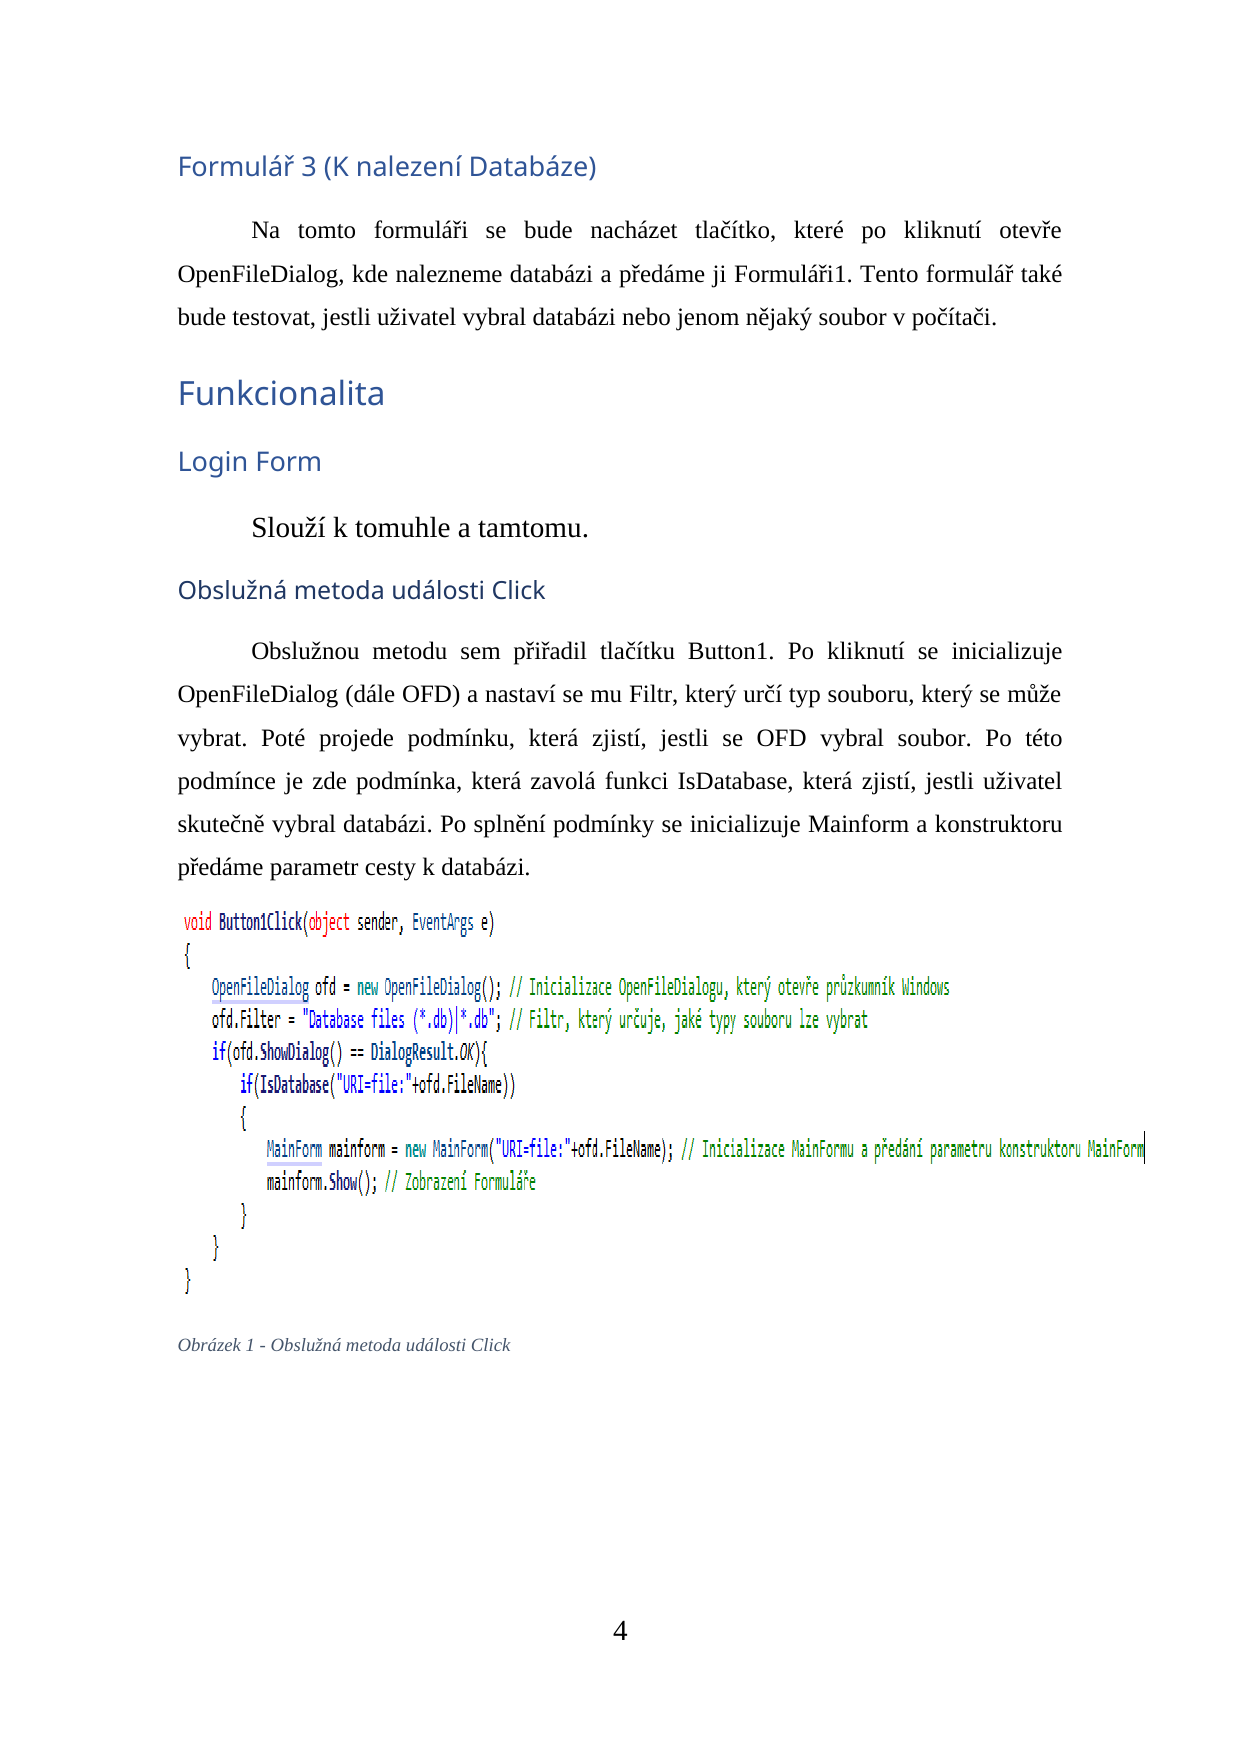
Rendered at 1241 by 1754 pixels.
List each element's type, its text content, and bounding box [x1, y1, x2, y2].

subtitle Obslužná metoda události Click [177, 573, 1063, 607]
subtitle Login Form [177, 442, 1063, 479]
text Obslužnou metodu sem přiřadil tlačítku Button1. Po kliknutí se inicializuje OpenFileDialog (dále OFD) a nastaví se mu Filtr, který určí typ souboru, který se může vybrat. Poté projede podmínku, která zjistí, jestli se OFD vybral soubor. Po této podmínce je zde podmínka, která zavolá funkci IsDatabase, která zjistí, jestli uživatel skutečně vybral databázi. Po splnění podmínky se inicializuje Mainform a konstruktoru předáme parametr cesty k databázi. [177, 636, 1063, 881]
text Obrázek 1 - Obslužná metoda události Click [177, 1334, 1063, 1355]
picture [177, 907, 1149, 1305]
text Na tomto formuláři se bude nacházet tlačítko, které po kliknutí otevře OpenFileDialog, kde nalezneme databázi a předáme ji Formuláři1. Tento formulář také bude testovat, jestli uživatel vybral databázi nebo jenom nějaký soubor v počítači. [177, 216, 1063, 331]
text Slouží k tomuhle a tamtomu. [177, 510, 1063, 543]
subtitle Funkcionalita [177, 370, 1063, 415]
subtitle Formulář 3 (K nalezení Databáze) [177, 148, 1063, 184]
